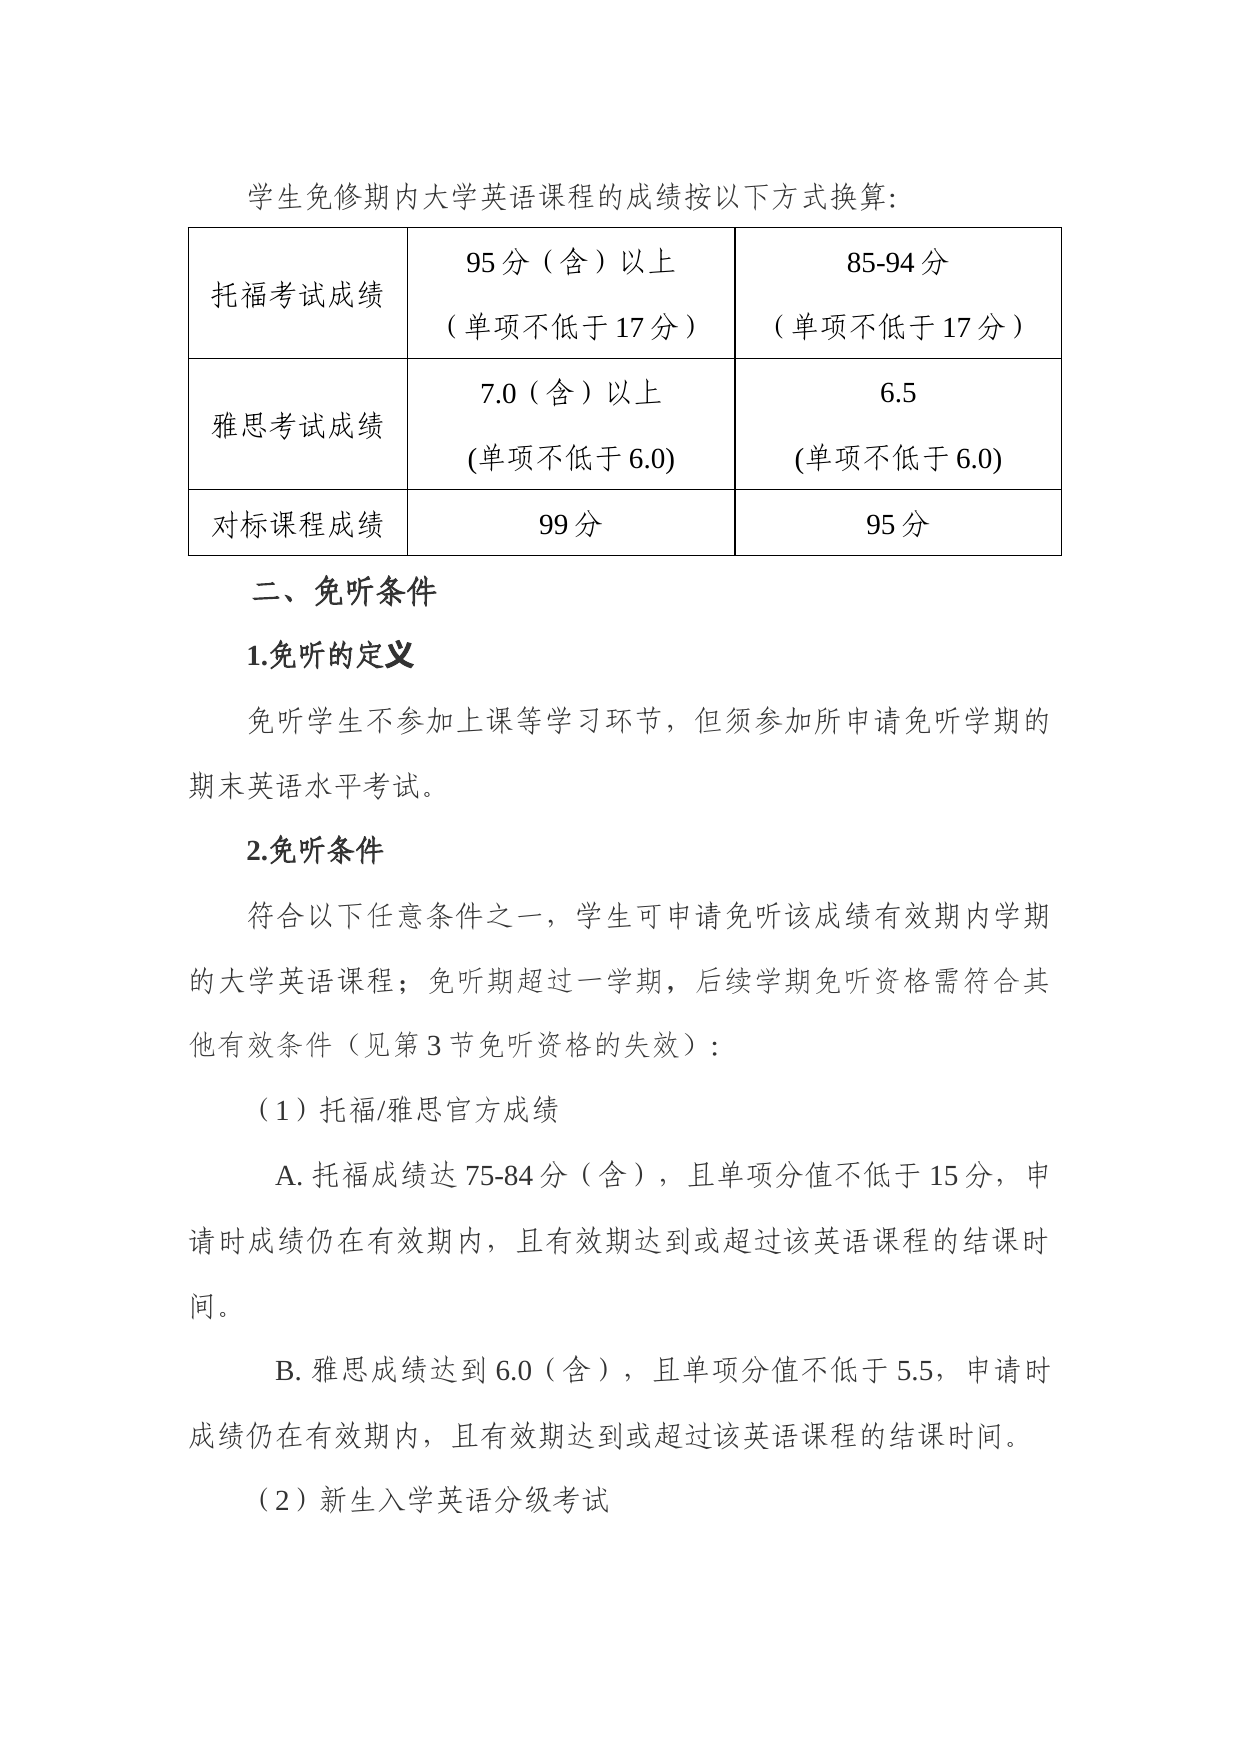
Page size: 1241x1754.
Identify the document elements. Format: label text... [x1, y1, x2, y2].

text 1.免听的定义 [187, 621, 1053, 686]
table_cell 6.5 (单项不低于6.0) [736, 359, 1061, 489]
text 符合以下任意条件之一，学生可申请免听该成绩有效期内学期的大学英语课程；免听期超过一学期，后续学期免听资格需符合其他有效条件（见第3节免听资格的失效）： [187, 881, 1053, 1076]
text A. 托福成绩达75-84分（含），且单项分值不低于15分，申请时成绩仍在有效期内，且有效期达到或超过该英语课程的结课时间。 [187, 1141, 1053, 1336]
text B. 雅思成绩达到6.0（含），且单项分值不低于5.5，申请时成绩仍在有效期内，且有效期达到或超过该英语课程的结课时间。 [187, 1336, 1053, 1466]
table_cell 雅思考试成绩 [189, 359, 407, 489]
table_cell 95分 [736, 490, 1061, 555]
text 学生免修期内大学英语课程的成绩按以下方式换算： [187, 162, 1053, 227]
table_header 95分（含）以上 （单项不低于17分） [408, 228, 734, 358]
text 二、免听条件 [187, 556, 1053, 621]
text 免听学生不参加上课等学习环节，但须参加所申请免听学期的期末英语水平考试。 [187, 686, 1053, 816]
table_header 85-94分 （单项不低于17分） [736, 228, 1061, 358]
table_cell 7.0（含）以上 (单项不低于6.0) [408, 359, 734, 489]
text （1）托福/雅思官方成绩 [187, 1076, 1053, 1141]
table_header 托福考试成绩 [189, 228, 407, 358]
text 2.免听条件 [187, 816, 1053, 881]
table_cell 对标课程成绩 [189, 490, 407, 555]
text （2）新生入学英语分级考试 [187, 1466, 1053, 1531]
table_cell 99分 [408, 490, 734, 555]
